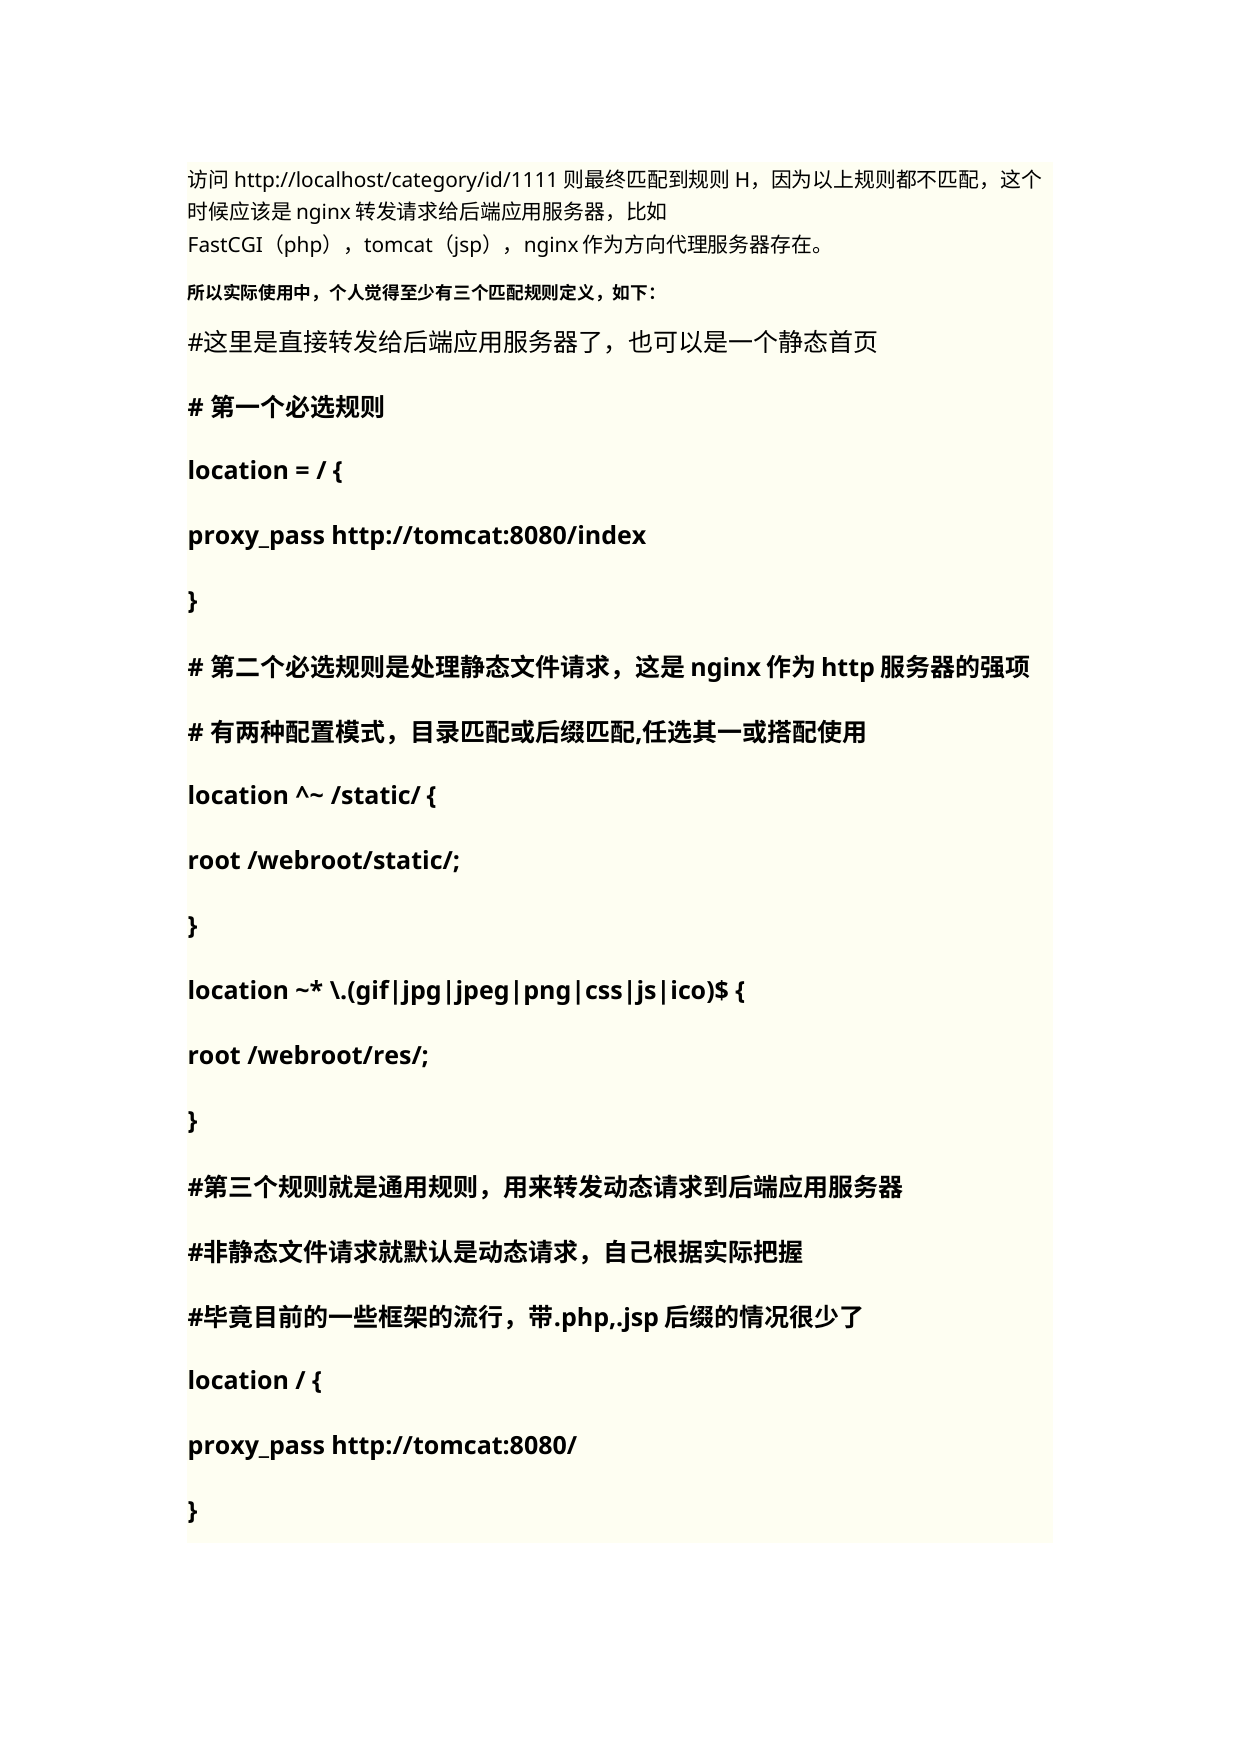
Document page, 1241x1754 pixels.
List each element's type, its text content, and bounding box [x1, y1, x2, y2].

text # 第二个必选规则是处理静态文件请求，这是nginx作为http服务器的强项 [187, 633, 1053, 698]
text location = / { [187, 438, 1053, 503]
text root /webroot/static/; [187, 828, 1053, 893]
text } [187, 1478, 1053, 1543]
text #第三个规则就是通用规则，用来转发动态请求到后端应用服务器 [187, 1153, 1053, 1218]
text } [187, 893, 1053, 958]
text location ^~ /static/ { [187, 763, 1053, 828]
text #非静态文件请求就默认是动态请求，自己根据实际把握 [187, 1218, 1053, 1283]
text } [187, 568, 1053, 633]
text 所以实际使用中，个人觉得至少有三个匹配规则定义，如下： [187, 275, 1053, 308]
text root /webroot/res/; [187, 1023, 1053, 1088]
text # 第一个必选规则 [187, 373, 1053, 438]
text #毕竟目前的一些框架的流行，带.php,.jsp后缀的情况很少了 [187, 1283, 1053, 1348]
text } [187, 1088, 1053, 1153]
text proxy_pass http://tomcat:8080/ [187, 1413, 1053, 1478]
text 访问 http://localhost/category/id/1111 则最终匹配到规则H，因为以上规则都不匹配，这个时候应该是nginx转发请求给后端应用服务器，比如FastCGI（php），tomcat（jsp），nginx作为方向代理服务器存在。 [187, 162, 1053, 259]
text location / { [187, 1348, 1053, 1413]
text # 有两种配置模式，目录匹配或后缀匹配,任选其一或搭配使用 [187, 698, 1053, 763]
text #这里是直接转发给后端应用服务器了，也可以是一个静态首页 [187, 308, 1053, 373]
text proxy_pass http://tomcat:8080/index [187, 503, 1053, 568]
text location ~* \.(gif|jpg|jpeg|png|css|js|ico)$ { [187, 958, 1053, 1023]
